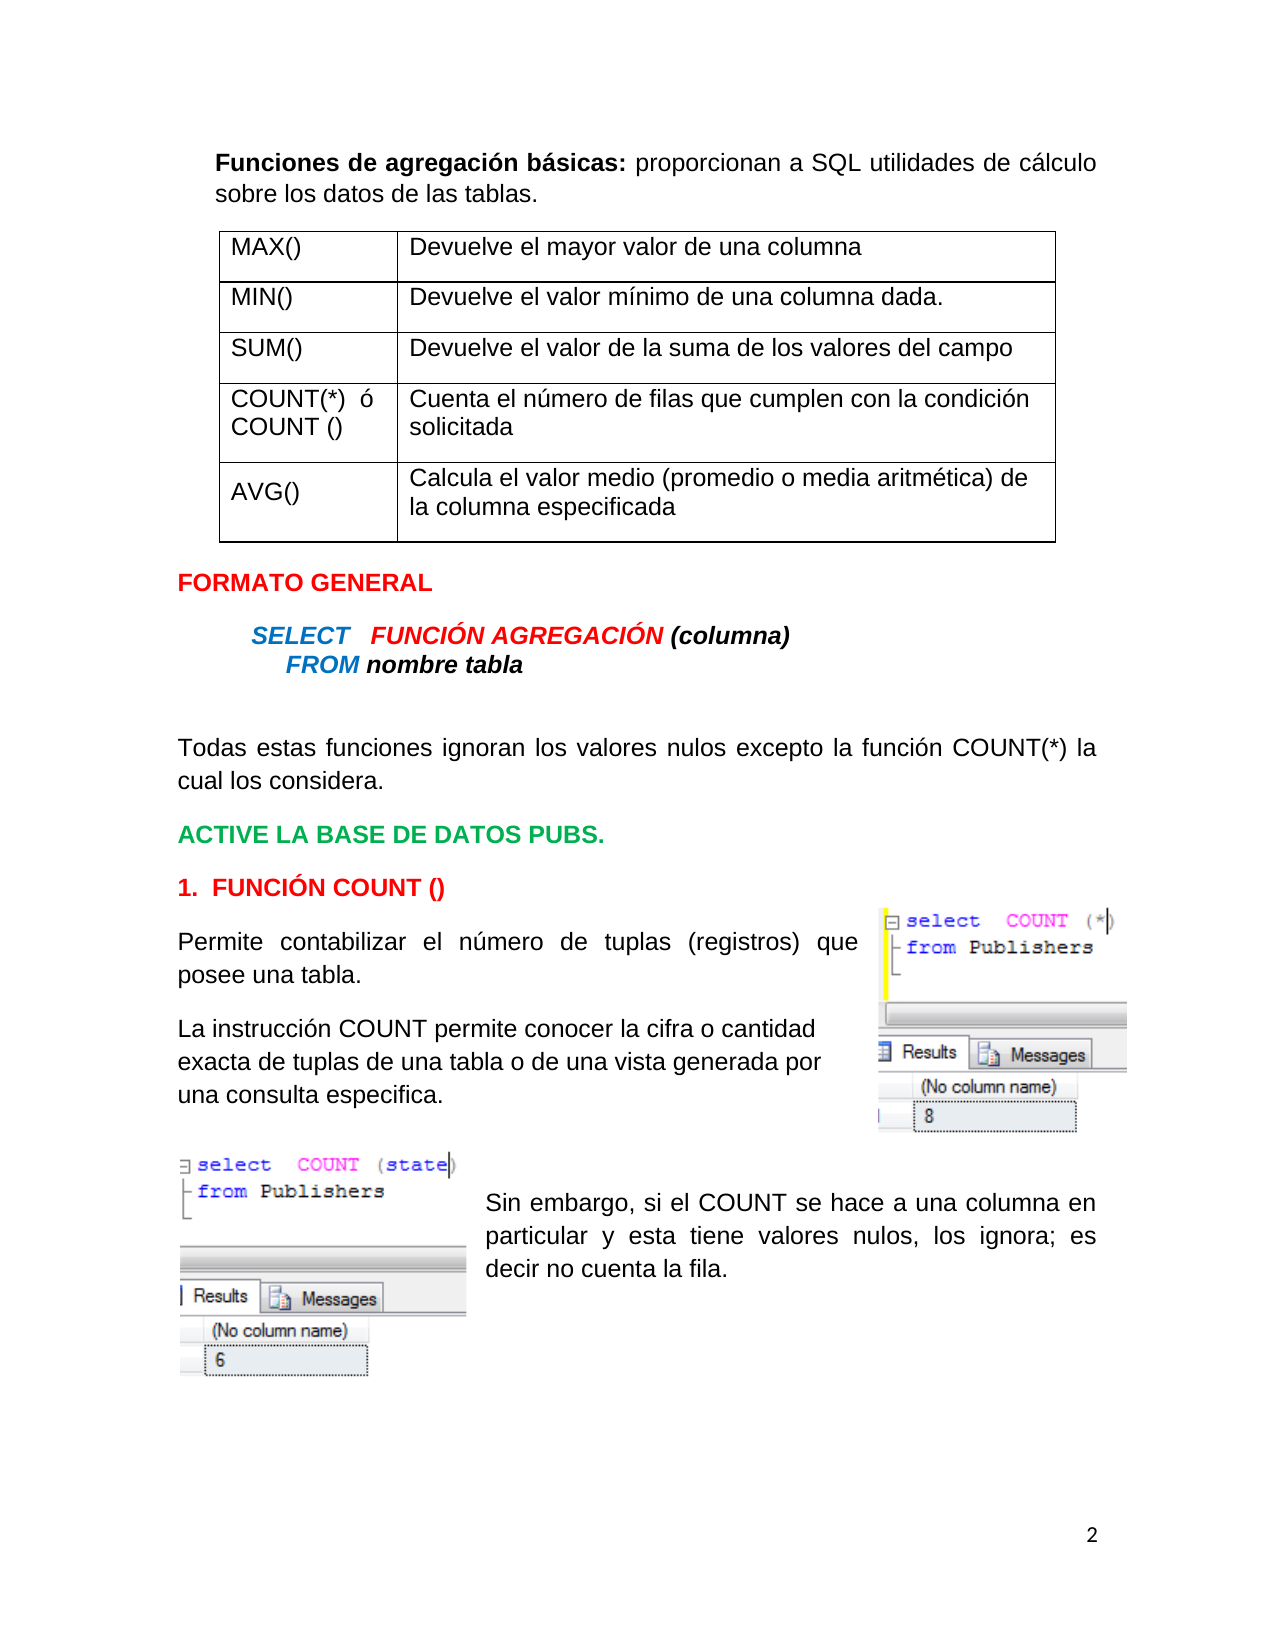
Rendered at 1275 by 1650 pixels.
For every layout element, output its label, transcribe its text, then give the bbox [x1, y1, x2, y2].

text Permite contabilizar el número de tuplas (registros) que posee una tabla. [177, 927, 876, 989]
table_cell AVG() [220, 463, 397, 541]
text FORMATO GENERAL [177, 263, 1098, 596]
table_cell Devuelve el valor mínimo de una columna dada. [398, 283, 1055, 332]
text La instrucción COUNT permite conocer la cifra o cantidad exacta de tuplas de una tabla o de una vista generada por una consulta especifica. [177, 1014, 876, 1109]
text FROM nombre tabla [251, 650, 1098, 679]
table_cell Cuenta el número de filas que cumplen con la condición solicitada [398, 384, 1055, 462]
table_cell Devuelve el valor de la suma de los valores del campo [398, 333, 1055, 383]
text Funciones de agregación básicas: proporcionan a SQL utilidades de cálculo sobre los datos de las tablas. [215, 148, 1098, 207]
table_header Devuelve el mayor valor de una columna [398, 232, 1055, 281]
table_cell MIN() [220, 283, 397, 332]
table_cell Calcula el valor medio (promedio o media aritmética) de la columna especificada [398, 463, 1055, 541]
table_cell SUM() [220, 333, 397, 383]
text Sin embargo, si el COUNT se hace a una columna en particular y esta tiene valores nulos, los ignora; es decir no cuenta la fila. [465, 1188, 1098, 1283]
text 1. FUNCIÓN COUNT () [177, 873, 1098, 902]
picture [876, 905, 1127, 1142]
text ACTIVE LA BASE DE DATOS PUBS. [177, 819, 1098, 848]
table_header MAX() [220, 232, 397, 281]
table_cell COUNT(*) ó COUNT () [220, 384, 397, 462]
picture [178, 1149, 465, 1377]
text Todas estas funciones ignoran los valores nulos excepto la función COUNT(*) la cual los considera. [177, 733, 1098, 794]
text SELECT FUNCIÓN AGREGACIÓN (columna) [251, 621, 1098, 650]
